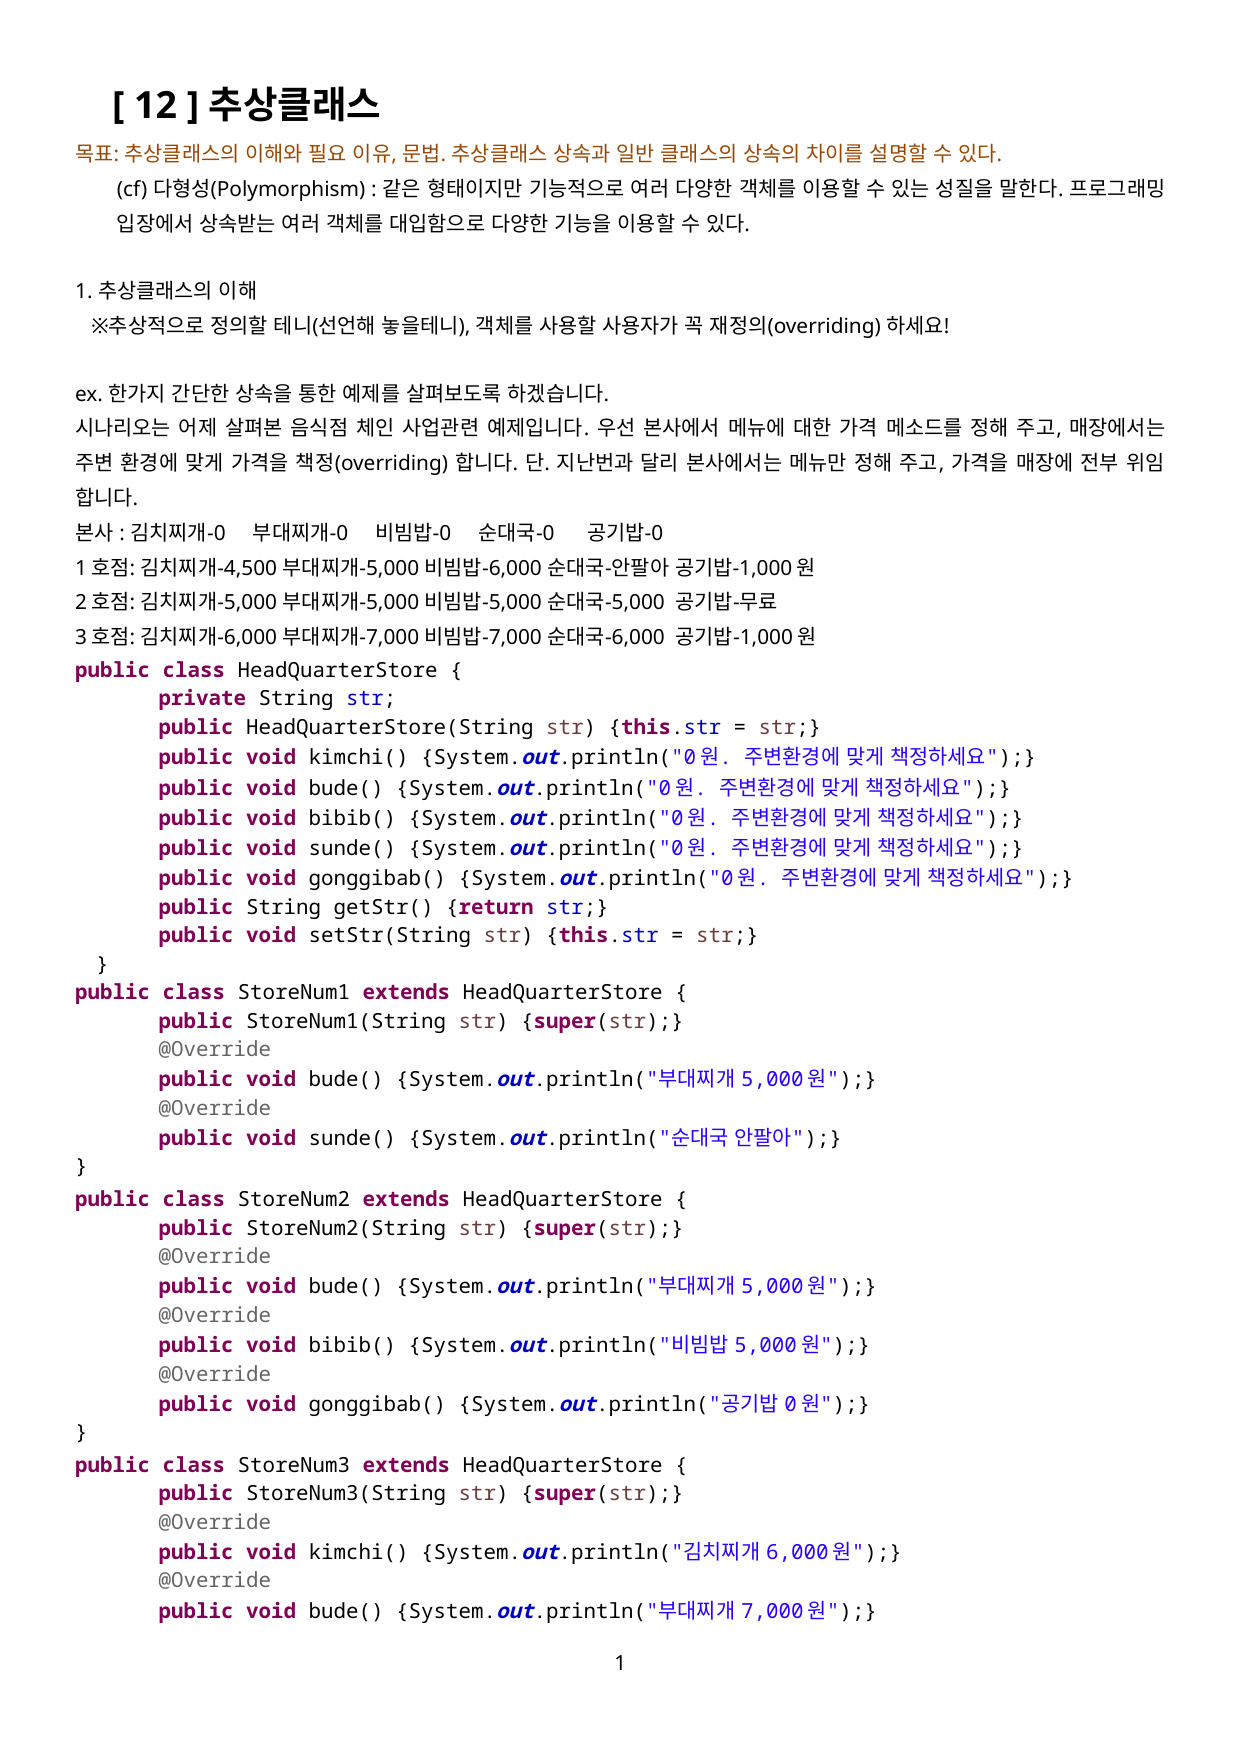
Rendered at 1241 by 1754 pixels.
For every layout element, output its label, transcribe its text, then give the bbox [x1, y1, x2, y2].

text public class StoreNum2 extends HeadQuarterStore { [75, 1184, 1165, 1213]
text public class StoreNum1 extends HeadQuarterStore { [75, 977, 1165, 1006]
text public void gonggibab() {System.out.println("0원. 주변환경에 맞게 책정하세요");} [75, 862, 1165, 892]
text public HeadQuarterStore(String str) {this.str = str;} [75, 712, 1165, 740]
text 1호점: 김치찌개-4,500 부대찌개-5,000 비빔밥-6,000 순대국-안팔아 공기밥-1,000원 [75, 551, 1165, 581]
text ※추상적으로 정의할 테니(선언해 놓을테니), 객체를 사용할 사용자가 꼭 재정의(overriding) 하세요! [75, 309, 1165, 340]
text public void setStr(String str) {this.str = str;} [75, 920, 1165, 949]
text public void bibib() {System.out.println("비빔밥 5,000원");} [75, 1328, 1165, 1359]
text } [75, 1417, 1165, 1446]
text @Override [75, 1300, 1165, 1328]
text public class StoreNum3 extends HeadQuarterStore { [75, 1450, 1165, 1478]
text public void bibib() {System.out.println("0원. 주변환경에 맞게 책정하세요");} [75, 801, 1165, 831]
text public class HeadQuarterStore { [75, 655, 1165, 683]
text 목표: 추상클래스의 이해와 필요 이유, 문법. 추상클래스 상속과 일반 클래스의 상속의 차이를 설명할 수 있다. [75, 138, 1165, 168]
text public void bude() {System.out.println("부대찌개 7,000원");} [75, 1594, 1165, 1624]
text public StoreNum3(String str) {super(str);} [75, 1478, 1165, 1507]
text public void bude() {System.out.println("0원. 주변환경에 맞게 책정하세요");} [75, 771, 1165, 801]
text @Override [75, 1241, 1165, 1269]
text private String str; [75, 683, 1165, 712]
text public StoreNum2(String str) {super(str);} [75, 1213, 1165, 1241]
text 본사 : 김치찌개-0 부대찌개-0 비빔밥-0 순대국-0 공기밥-0 [75, 516, 1165, 546]
text public void sunde() {System.out.println("순대국 안팔아");} [75, 1121, 1165, 1152]
text public void kimchi() {System.out.println("0원. 주변환경에 맞게 책정하세요");} [75, 740, 1165, 771]
text @Override [75, 1507, 1165, 1535]
text @Override [75, 1359, 1165, 1387]
text 1. 추상클래스의 이해 [75, 274, 1165, 305]
text @Override [75, 1093, 1165, 1121]
text public String getStr() {return str;} [75, 892, 1165, 920]
text (cf) 다형성(Polymorphism) : 같은 형태이지만 기능적으로 여러 다양한 객체를 이용할 수 있는 성질을 말한다. 프로그래밍 입장에서 상속받는 여러 객체를 대입함으로 다양한 기능을 이용할 수 있다. [117, 172, 1165, 237]
text [ 12 ] 추상클래스 [75, 75, 1165, 129]
text public void sunde() {System.out.println("0원. 주변환경에 맞게 책정하세요");} [75, 831, 1165, 862]
text 3호점: 김치찌개-6,000 부대찌개-7,000 비빔밥-7,000 순대국-6,000 공기밥-1,000원 [75, 620, 1165, 651]
text public void bude() {System.out.println("부대찌개 5,000원");} [75, 1063, 1165, 1093]
text public void kimchi() {System.out.println("김치찌개 6,000원");} [75, 1535, 1165, 1566]
text 2호점: 김치찌개-5,000 부대찌개-5,000 비빔밥-5,000 순대국-5,000 공기밥-무료 [75, 586, 1165, 616]
text } [75, 1152, 1165, 1180]
text public StoreNum1(String str) {super(str);} [75, 1006, 1165, 1034]
text public void bude() {System.out.println("부대찌개 5,000원");} [75, 1269, 1165, 1300]
text } [96, 949, 1165, 977]
text 시나리오는 어제 살펴본 음식점 체인 사업관련 예제입니다. 우선 본사에서 메뉴에 대한 가격 메소드를 정해 주고, 매장에서는 주변 환경에 맞게 가격을 책정(overriding) 합니다. 단. 지난번과 달리 본사에서는 메뉴만 정해 주고, 가격을 매장에 전부 위임 합니다. [75, 412, 1165, 511]
text @Override [75, 1034, 1165, 1063]
text @Override [75, 1566, 1165, 1594]
text ex. 한가지 간단한 상속을 통한 예제를 살펴보도록 하겠습니다. [75, 377, 1165, 407]
text public void gonggibab() {System.out.println("공기밥 0원");} [75, 1387, 1165, 1417]
